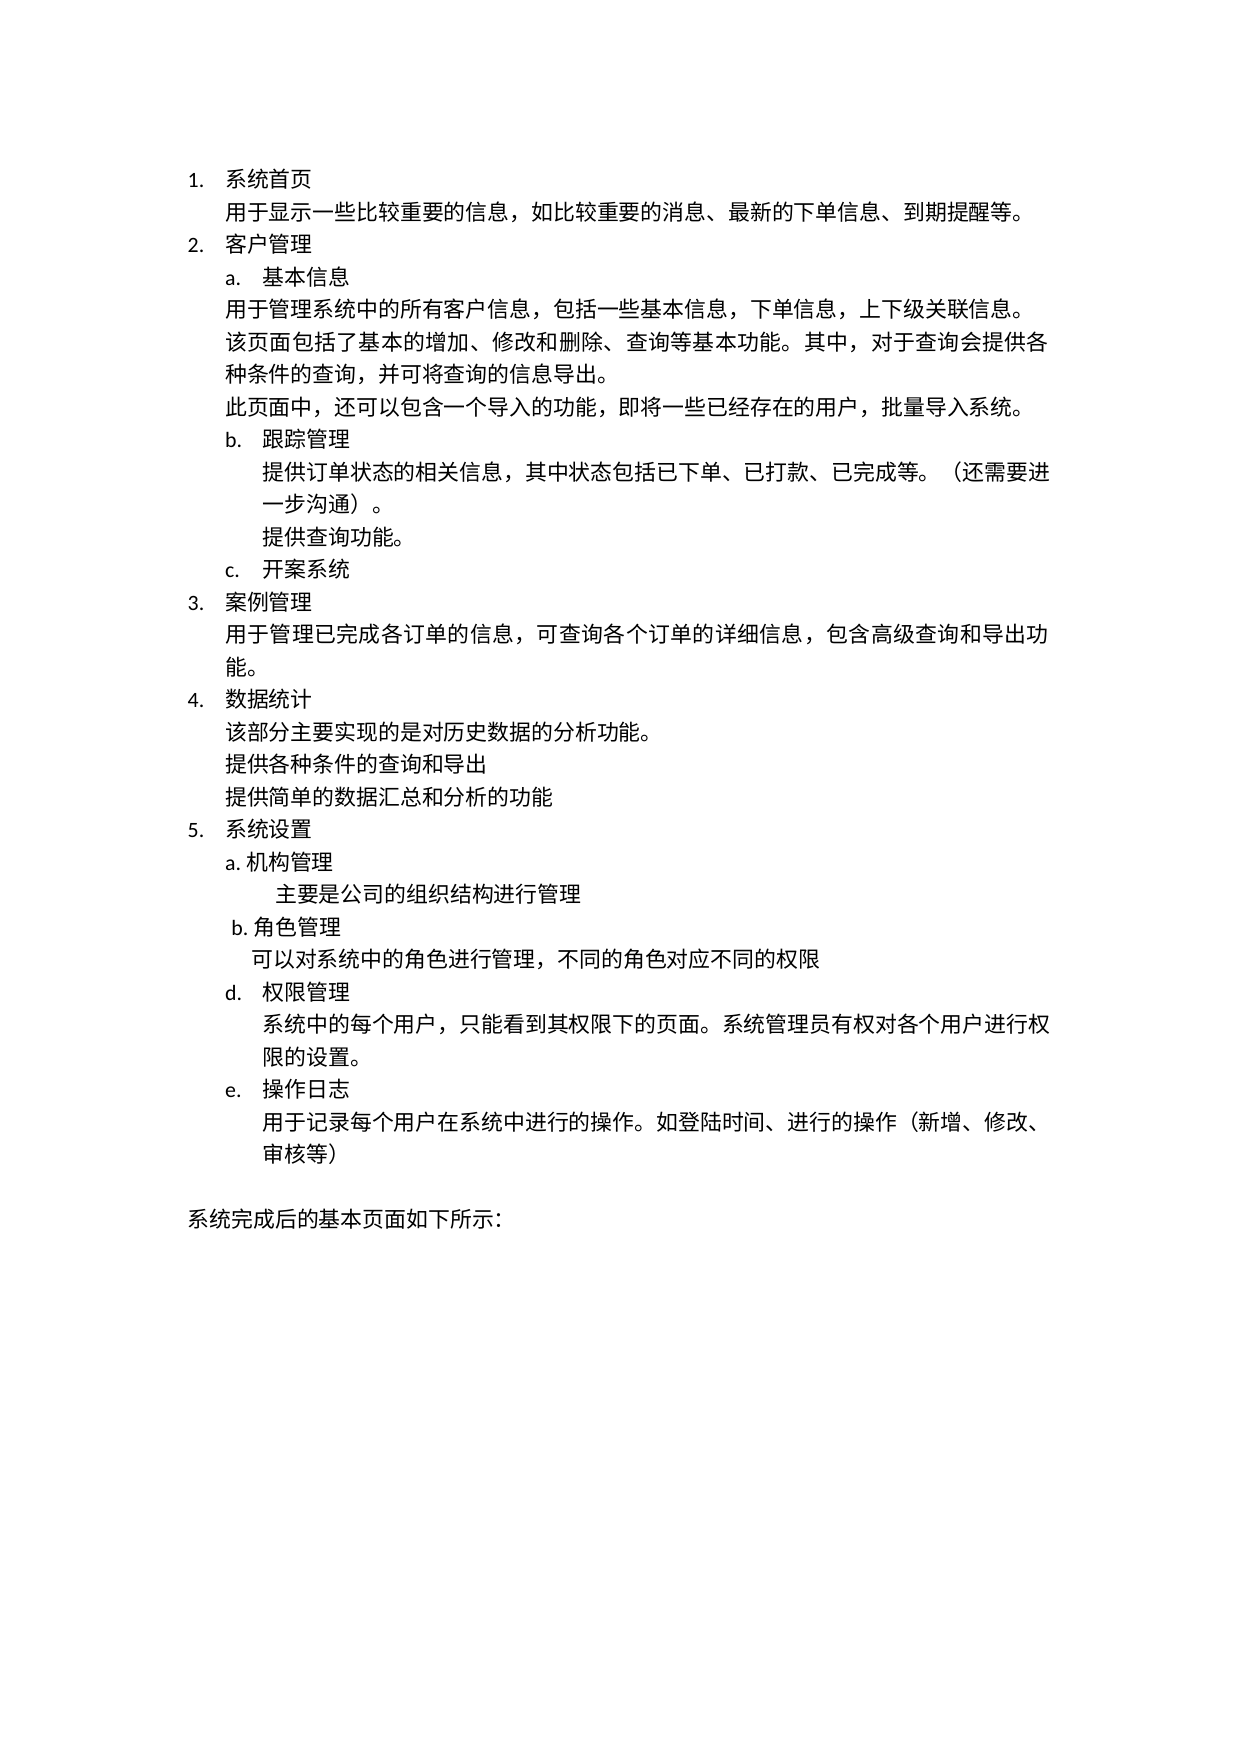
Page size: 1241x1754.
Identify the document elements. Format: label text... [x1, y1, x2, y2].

list 数据统计 [187, 682, 1053, 714]
list 基本信息 [225, 259, 1053, 292]
list 系统设置 [187, 812, 1053, 844]
list 提供订单状态的相关信息，其中状态包括已下单、已打款、已完成等。（还需要进一步沟通）。 [262, 454, 1053, 519]
list a. 机构管理 [225, 844, 1053, 877]
list 该部分主要实现的是对历史数据的分析功能。 [225, 714, 1053, 747]
list 权限管理 [225, 974, 1053, 1007]
list 用于管理已完成各订单的信息，可查询各个订单的详细信息，包含高级查询和导出功能。 [225, 617, 1053, 682]
list 开案系统 [225, 552, 1053, 584]
list 用于管理系统中的所有客户信息，包括一些基本信息，下单信息，上下级关联信息。 [225, 292, 1053, 324]
text 用于记录每个用户在系统中进行的操作。如登陆时间、进行的操作（新增、修改、审核等） [262, 1104, 1053, 1169]
list 提供查询功能。 [262, 519, 1053, 552]
list 操作日志 [225, 1072, 1053, 1104]
list 跟踪管理 [225, 422, 1053, 454]
list 案例管理 [187, 584, 1053, 617]
list 该页面包括了基本的增加、修改和删除、查询等基本功能。其中，对于查询会提供各种条件的查询，并可将查询的信息导出。 [225, 324, 1053, 389]
text 系统完成后的基本页面如下所示： [187, 1202, 1053, 1234]
text b. 角色管理 [187, 909, 1053, 942]
list 此页面中，还可以包含一个导入的功能，即将一些已经存在的用户，批量导入系统。 [225, 389, 1053, 422]
text 可以对系统中的角色进行管理，不同的角色对应不同的权限 [187, 942, 1053, 974]
list 系统中的每个用户，只能看到其权限下的页面。系统管理员有权对各个用户进行权限的设置。 [262, 1007, 1053, 1072]
list 用于显示一些比较重要的信息，如比较重要的消息、最新的下单信息、到期提醒等。 [225, 194, 1053, 227]
list 系统首页 [187, 162, 1053, 194]
list 提供各种条件的查询和导出 [225, 747, 1053, 779]
list 提供简单的数据汇总和分析的功能 [225, 779, 1053, 812]
text 主要是公司的组织结构进行管理 [187, 877, 1053, 909]
list 客户管理 [187, 227, 1053, 259]
